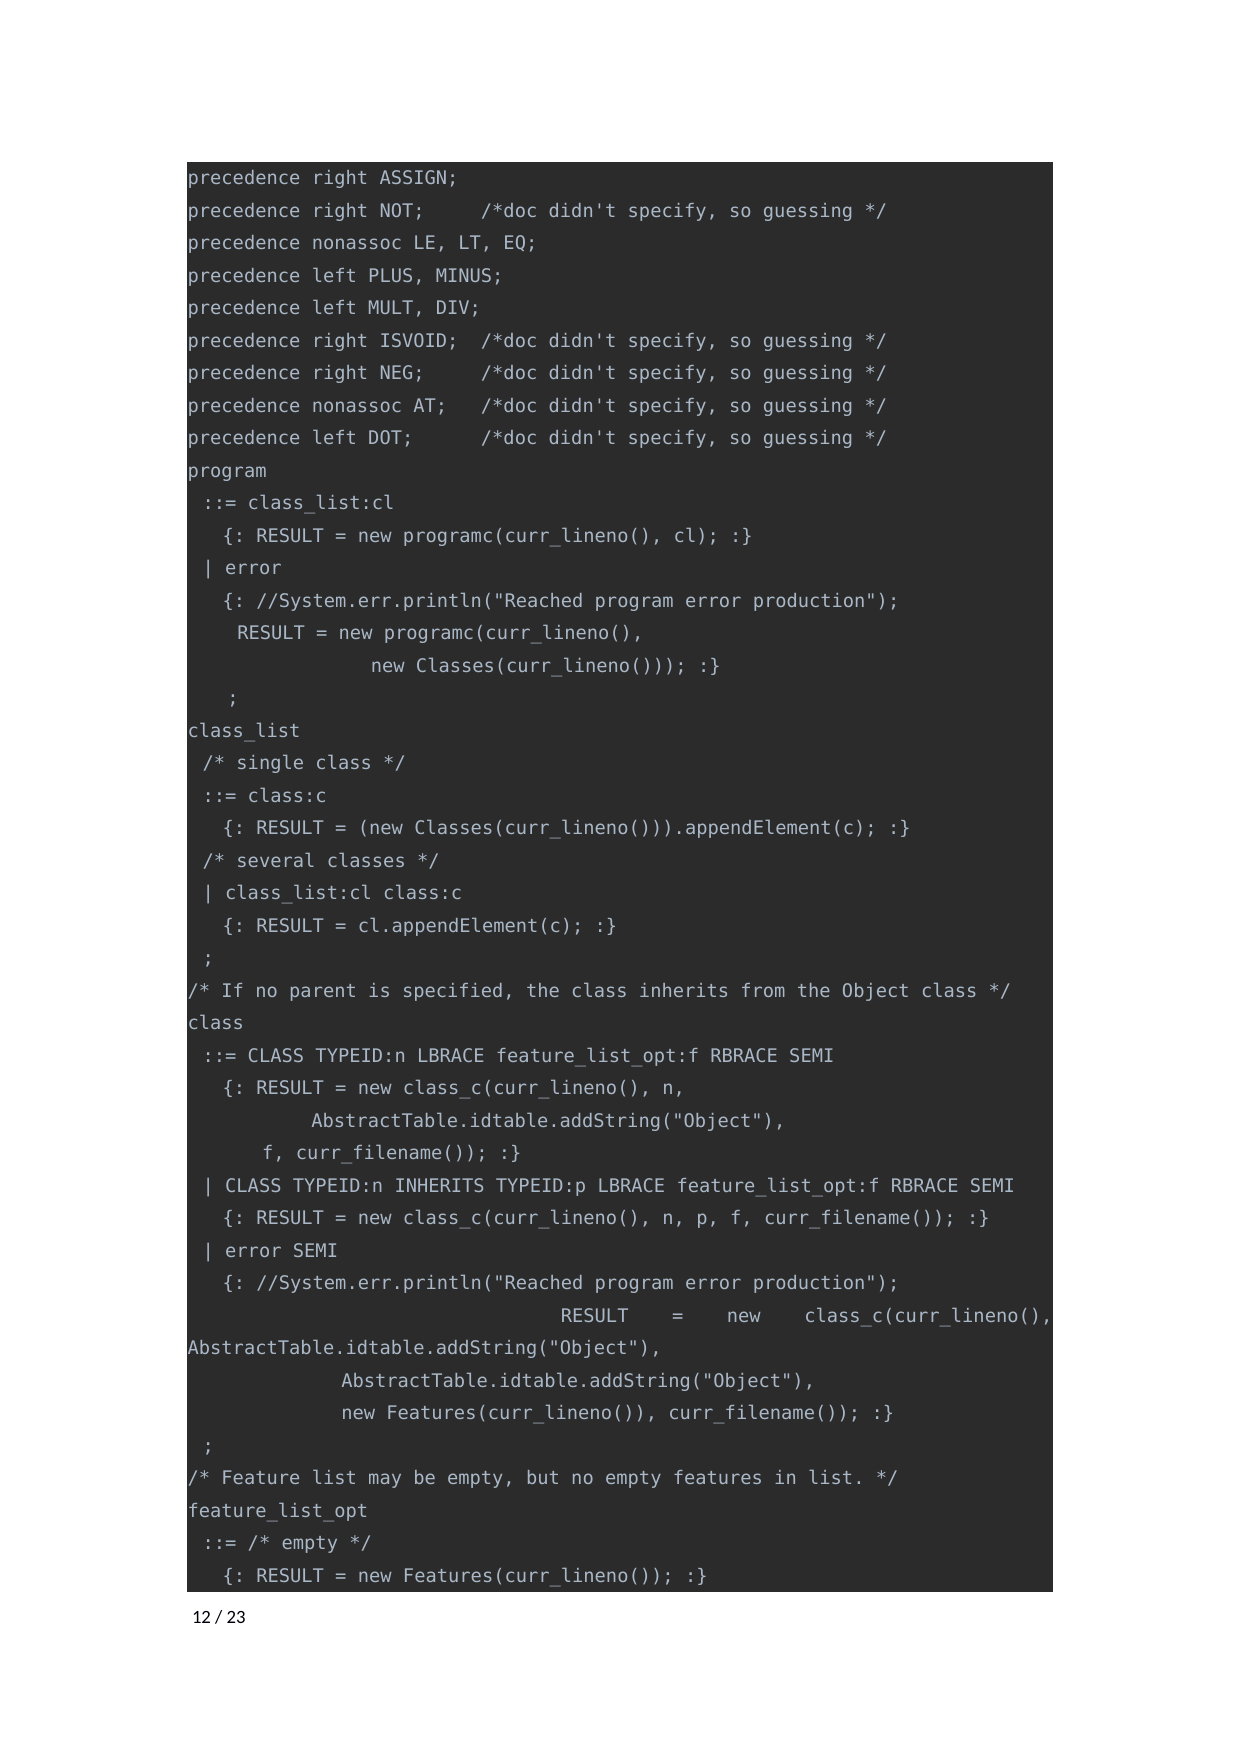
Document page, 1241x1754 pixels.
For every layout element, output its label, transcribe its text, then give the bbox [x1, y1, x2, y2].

text | class_list:cl class:c [187, 877, 1053, 909]
text {: RESULT = (new Classes(curr_lineno())).appendElement(c); :} [187, 812, 1053, 844]
text ; [187, 1429, 1053, 1462]
text f, curr_filename()); :} [187, 1137, 1053, 1169]
text precedence nonassoc LE, LT, EQ; [187, 227, 1053, 259]
text AbstractTable.idtable.addString("Object"), [187, 1364, 1053, 1397]
text precedence right ISVOID; /*doc didn't specify, so guessing */ [187, 324, 1053, 357]
text {: //System.err.println("Reached program error production"); [187, 1267, 1053, 1299]
text class [187, 1007, 1053, 1039]
text AbstractTable.idtable.addString("Object"), [187, 1104, 1053, 1137]
text precedence nonassoc AT; /*doc didn't specify, so guessing */ [187, 389, 1053, 422]
text {: RESULT = new Features(curr_lineno()); :} [187, 1559, 1053, 1592]
text program [187, 454, 1053, 487]
text | error [187, 552, 1053, 584]
text /* several classes */ [187, 844, 1053, 877]
text RESULT = new class_c(curr_lineno(), AbstractTable.idtable.addString("Object"), [187, 1299, 1053, 1364]
text precedence left PLUS, MINUS; [187, 259, 1053, 292]
text {: RESULT = new programc(curr_lineno(), cl); :} [187, 519, 1053, 552]
text new Classes(curr_lineno())); :} [187, 649, 1053, 682]
text precedence right NOT; /*doc didn't specify, so guessing */ [187, 194, 1053, 227]
text precedence right NEG; /*doc didn't specify, so guessing */ [187, 357, 1053, 389]
text | CLASS TYPEID:n INHERITS TYPEID:p LBRACE feature_list_opt:f RBRACE SEMI [187, 1169, 1053, 1202]
text feature_list_opt [187, 1494, 1053, 1527]
text {: RESULT = cl.appendElement(c); :} [187, 909, 1053, 942]
text /* If no parent is specified, the class inherits from the Object class */ [187, 974, 1053, 1007]
text ; [187, 942, 1053, 974]
text ::= class:c [187, 779, 1053, 812]
text precedence left DOT; /*doc didn't specify, so guessing */ [187, 422, 1053, 454]
text /* single class */ [187, 747, 1053, 779]
text ; [187, 682, 1053, 714]
text /* Feature list may be empty, but no empty features in list. */ [187, 1462, 1053, 1494]
text precedence left MULT, DIV; [187, 292, 1053, 324]
text {: RESULT = new class_c(curr_lineno(), n, [187, 1072, 1053, 1104]
text {: RESULT = new class_c(curr_lineno(), n, p, f, curr_filename()); :} [187, 1202, 1053, 1234]
text ::= /* empty */ [187, 1527, 1053, 1559]
text {: //System.err.println("Reached program error production"); [187, 584, 1053, 617]
text | error SEMI [187, 1234, 1053, 1267]
text class_list [187, 714, 1053, 747]
text precedence right ASSIGN; [187, 162, 1053, 194]
text new Features(curr_lineno()), curr_filename()); :} [187, 1397, 1053, 1429]
text ::= class_list:cl [187, 487, 1053, 519]
text ::= CLASS TYPEID:n LBRACE feature_list_opt:f RBRACE SEMI [187, 1039, 1053, 1072]
text RESULT = new programc(curr_lineno(), [187, 617, 1053, 649]
